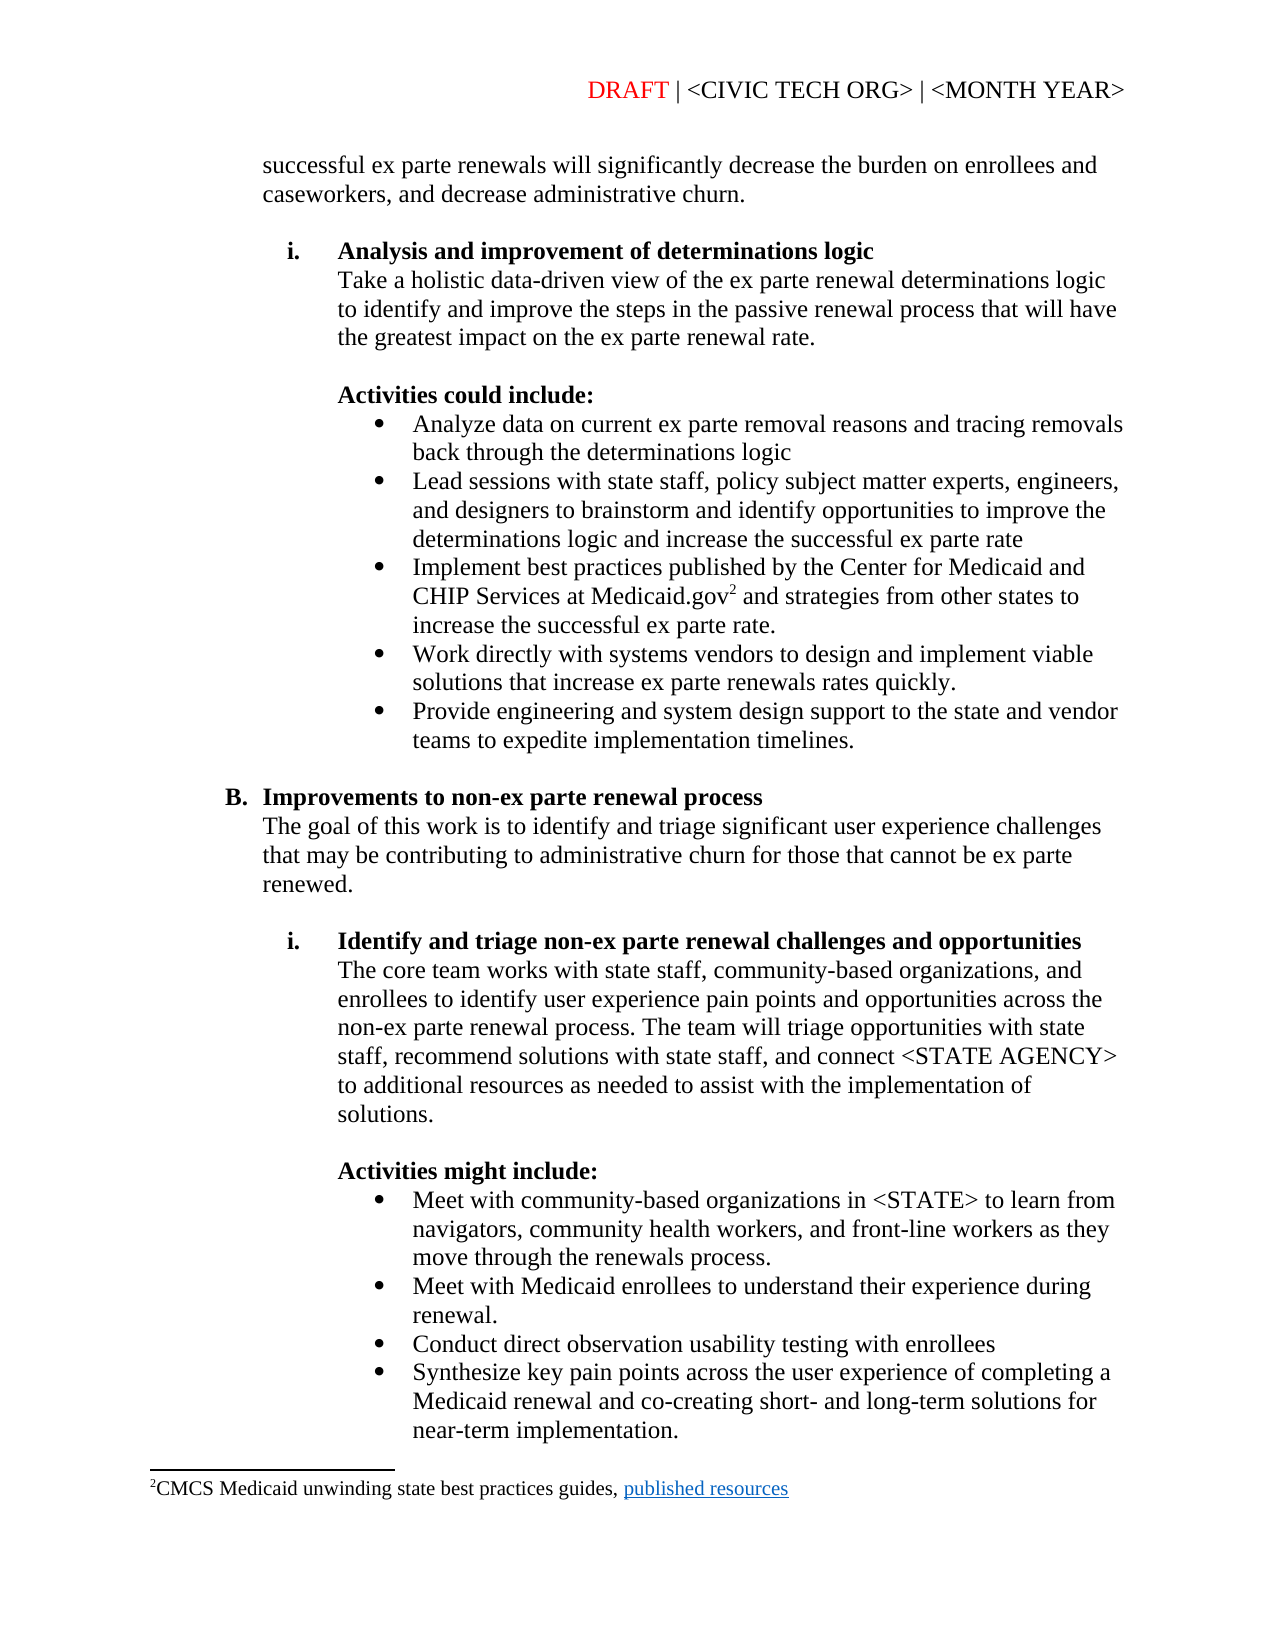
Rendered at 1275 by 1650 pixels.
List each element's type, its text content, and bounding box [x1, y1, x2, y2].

list Implement best practices published by the Center for Medicaid and CHIP Services at Medicaid.gov and strategies from other states to increase the successful ex parte rate. [375, 552, 1125, 639]
list Meet with community-based organizations in <STATE> to learn from navigators, community health workers, and front-line workers as they move through the renewals process. [375, 1185, 1125, 1271]
list Synthesize key pain points across the user experience of completing a Medicaid renewal and co-creating short- and long-term solutions for near-term implementation. [375, 1357, 1125, 1444]
list Activities might include: [337, 1156, 1125, 1185]
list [262, 150, 1125, 207]
list Identify and triage non-ex parte renewal challenges and opportunities [300, 926, 1125, 955]
list Work directly with systems vendors to design and implement viable solutions that increase ex parte renewals rates quickly. [375, 639, 1125, 696]
list Improvements to non-ex parte renewal process [225, 782, 1125, 811]
list The core team works with state staff, community-based organizations, and enrollees to identify user experience pain points and opportunities across the non-ex parte renewal process. The team will triage opportunities with state staff, recommend solutions with state staff, and connect <STATE AGENCY> to additional resources as needed to assist with the implementation of solutions. [337, 955, 1125, 1127]
list Take a holistic data-driven view of the ex parte renewal determinations logic to identify and improve the steps in the passive renewal process that will have the greatest impact on the ex parte renewal rate. [337, 265, 1125, 351]
list Provide engineering and system design support to the state and vendor teams to expedite implementation timelines. [375, 696, 1125, 754]
list Analysis and improvement of determinations logic [300, 236, 1125, 265]
list Activities could include: [337, 380, 1125, 409]
list Meet with Medicaid enrollees to understand their experience during renewal. [375, 1271, 1125, 1329]
list Analyze data on current ex parte removal reasons and tracing removals back through the determinations logic [375, 409, 1125, 466]
list The goal of this work is to identify and triage significant user experience challenges that may be contributing to administrative churn for those that cannot be ex parte renewed. [262, 811, 1125, 897]
list Lead sessions with state staff, policy subject matter experts, engineers, and designers to brainstorm and identify opportunities to improve the determinations logic and increase the successful ex parte rate [375, 466, 1125, 552]
list Conduct direct observation usability testing with enrollees [375, 1329, 1125, 1357]
